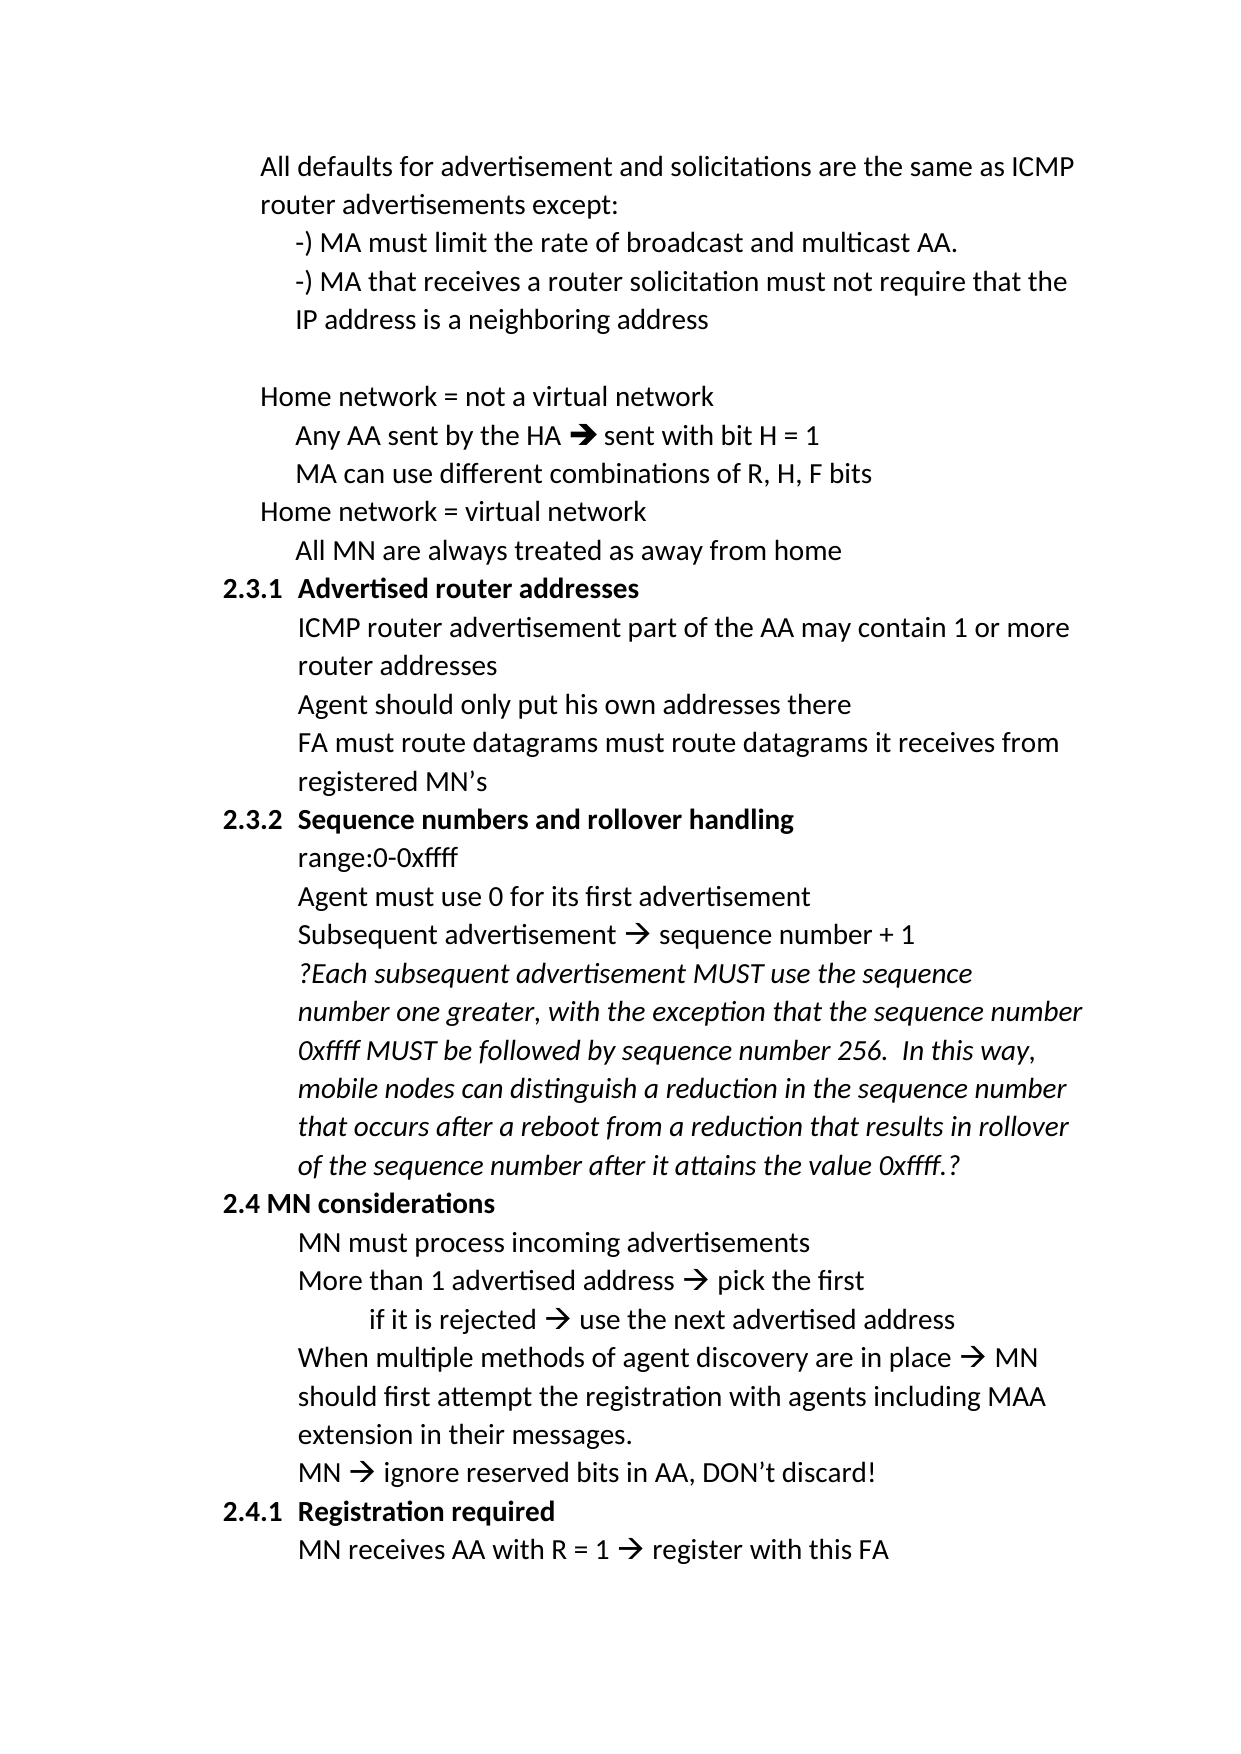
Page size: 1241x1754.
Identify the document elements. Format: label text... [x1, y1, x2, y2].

list if it is rejected use the next advertised address [298, 1301, 1093, 1336]
list Agent should only put his own addresses there [298, 686, 1093, 721]
text All defaults for advertisement and solicitations are the same as ICMP router advertisements except: [260, 148, 1093, 222]
list Subsequent advertisement sequence number + 1 [298, 916, 1093, 952]
list FA must route datagrams must route datagrams it receives from registered MN’s [298, 724, 1093, 798]
list MN ignore reserved bits in AA, DON’t discard! [298, 1454, 1093, 1490]
list Sequence numbers and rollover handling [223, 801, 1093, 837]
list ?Each subsequent advertisement MUST use the sequence [298, 955, 1093, 990]
list Registration required [223, 1493, 1093, 1528]
list number one greater, with the exception that the sequence number 0xffff MUST be followed by sequence number 256. In this way, mobile nodes can distinguish a reduction in the sequence number that occurs after a reboot from a reduction that results in rollover of the sequence number after it attains the value 0xffff.? [298, 993, 1093, 1183]
list MN considerations [223, 1185, 1093, 1221]
list Advertised router addresses [223, 570, 1093, 606]
text -) MA that receives a router solicitation must not require that the IP address is a neighboring address [295, 263, 1093, 337]
list MN must process incoming advertisements [298, 1224, 1093, 1259]
text All MN are always treated as away from home [260, 532, 1093, 568]
list range:0-0xffff [298, 839, 1093, 875]
list ICMP router advertisement part of the AA may contain 1 or more router addresses [298, 609, 1093, 683]
text Home network = not a virtual network [260, 378, 1093, 414]
text Any AA sent by the HA sent with bit H = 1 [260, 417, 1093, 452]
list When multiple methods of agent discovery are in place MN should first attempt the registration with agents including MAA extension in their messages. [298, 1339, 1093, 1452]
list MN receives AA with R = 1 register with this FA [298, 1531, 1093, 1567]
text Home network = virtual network [260, 493, 1093, 529]
list More than 1 advertised address pick the first [298, 1262, 1093, 1298]
list Agent must use 0 for its first advertisement [298, 878, 1093, 913]
text MA can use different combinations of R, H, F bits [260, 455, 1093, 491]
text -) MA must limit the rate of broadcast and multicast AA. [260, 224, 1093, 260]
